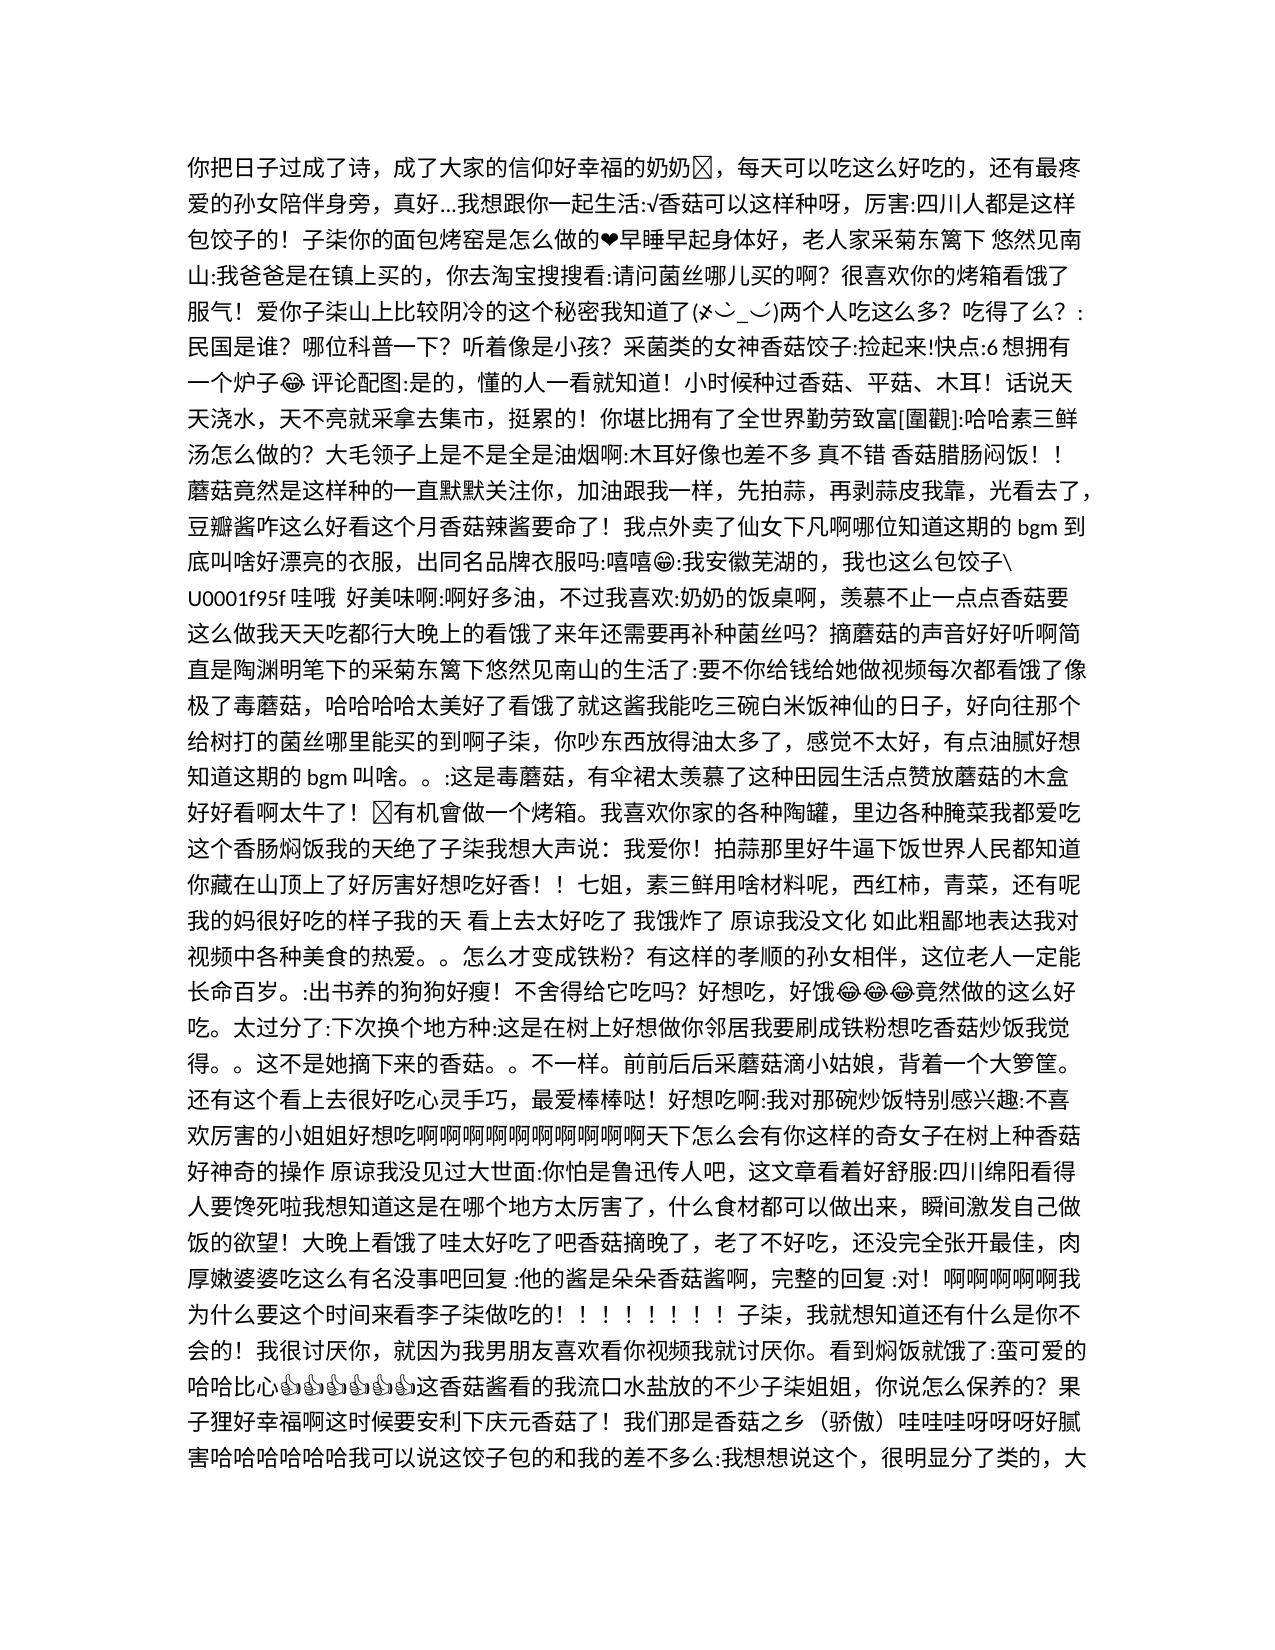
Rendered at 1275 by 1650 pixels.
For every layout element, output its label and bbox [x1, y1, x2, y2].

text [187, 150, 1087, 1473]
